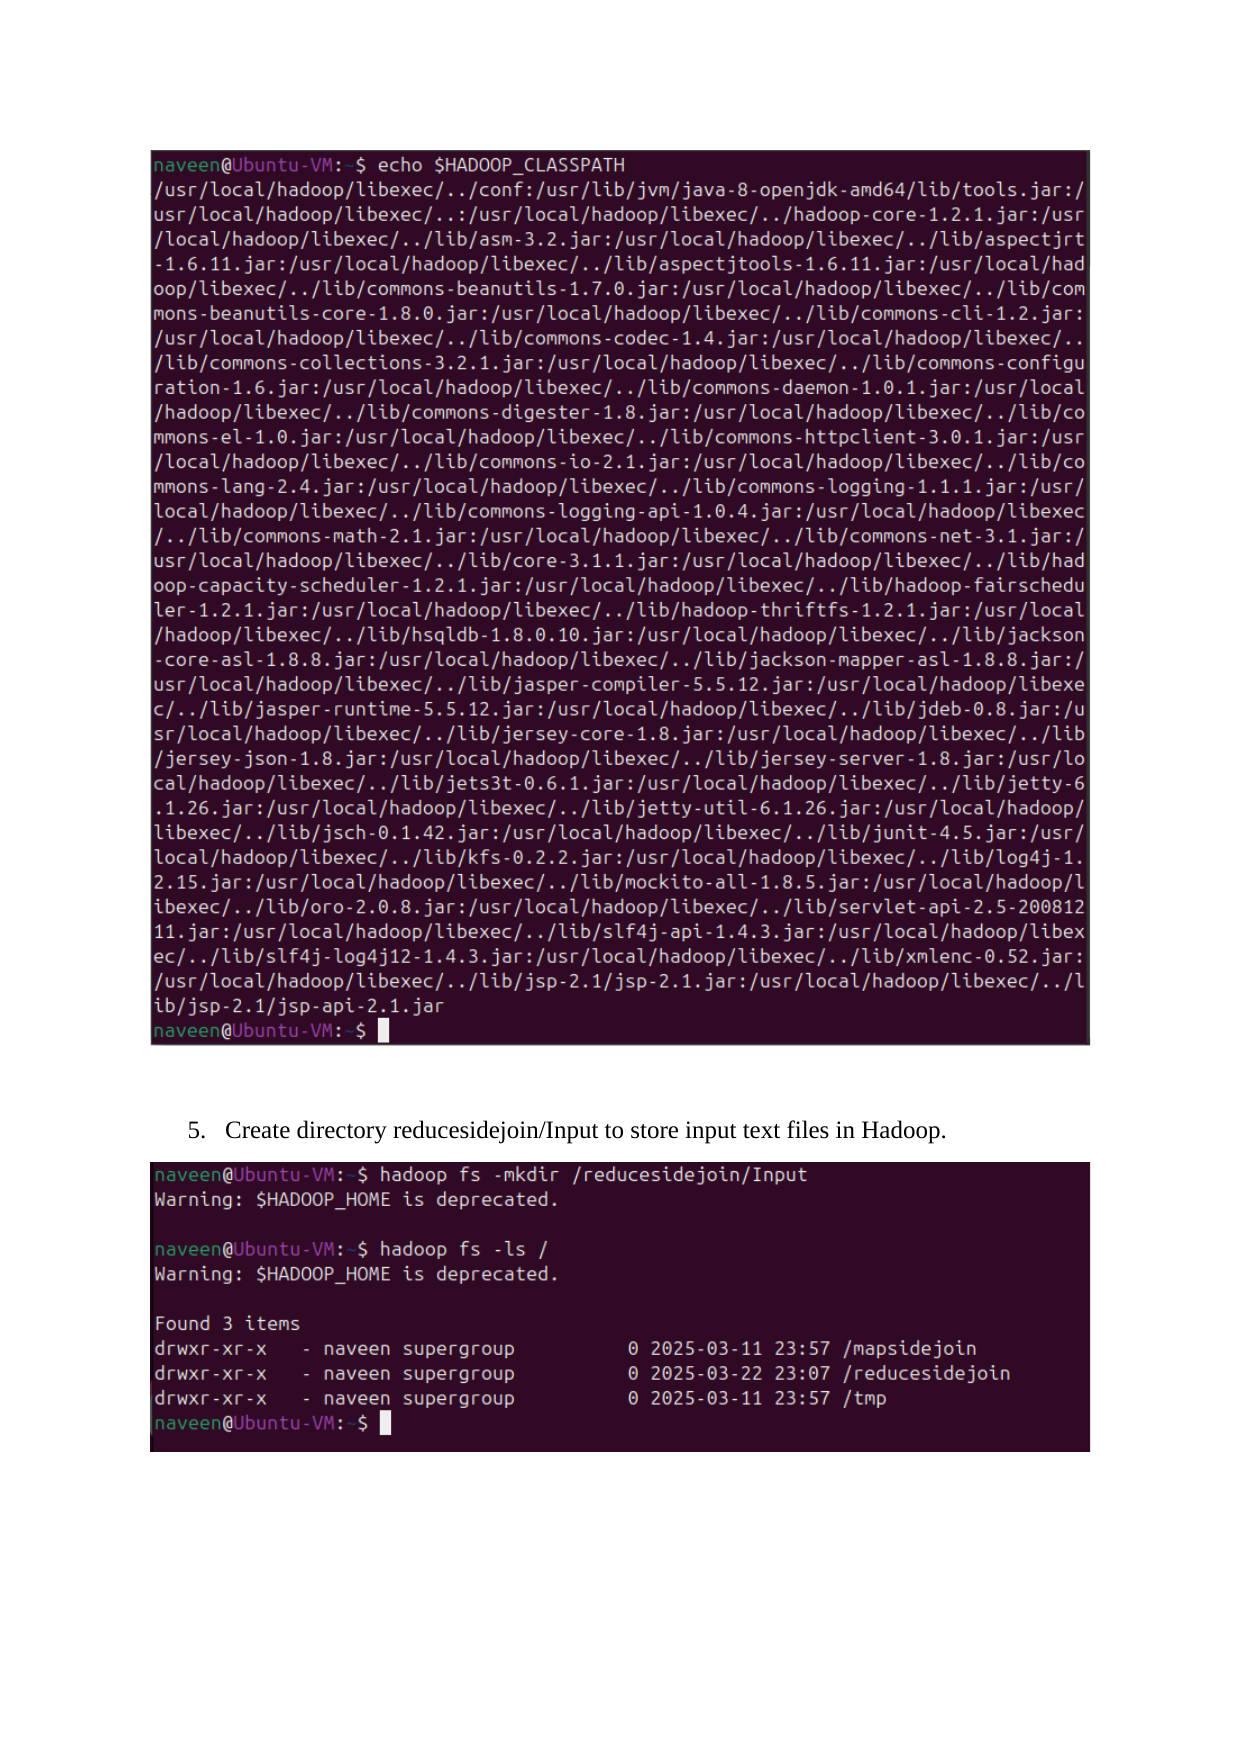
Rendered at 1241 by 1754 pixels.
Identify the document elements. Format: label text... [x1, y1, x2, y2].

picture [150, 150, 1091, 1046]
list Create directory reducesidejoin/Input to store input text files in Hadoop. [187, 1115, 1090, 1144]
picture [150, 1162, 1091, 1452]
